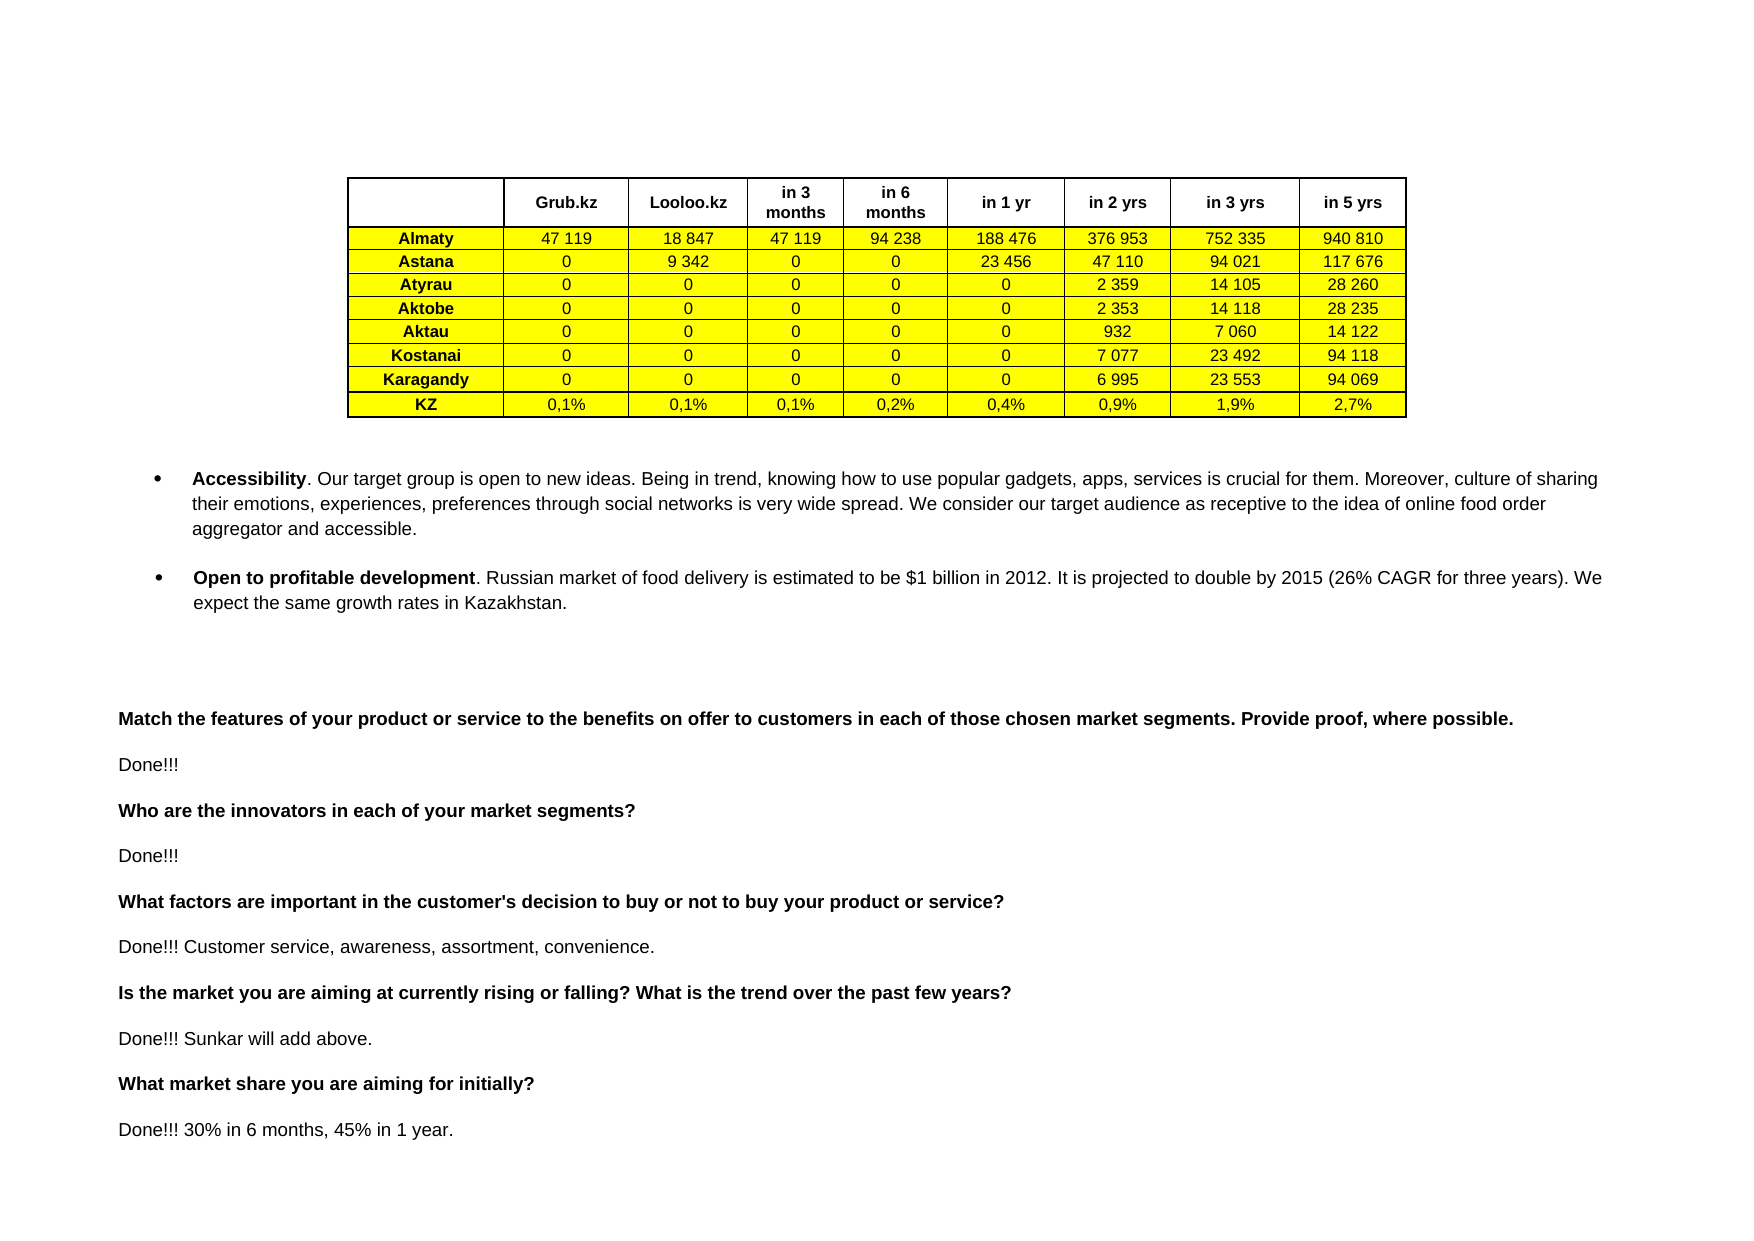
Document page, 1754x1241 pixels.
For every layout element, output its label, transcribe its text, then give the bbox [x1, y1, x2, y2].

table_cell 0,9% [1065, 393, 1170, 416]
list Open to profitable development. Russian market of food delivery is estimated to be $1 billion in 2012. It is projected to double by 2015 (26% CAGR for three years). We expect the same growth rates in Kazakhstan. [156, 567, 1636, 614]
table_cell 0 [504, 320, 628, 343]
table_cell 7 077 [1065, 344, 1170, 366]
table_cell 0 [629, 274, 747, 296]
table_cell 47 119 [748, 228, 843, 249]
table_cell 9 342 [629, 250, 747, 272]
table_cell 6 995 [1065, 367, 1170, 391]
table_cell 18 847 [629, 228, 747, 249]
table_cell in 2 yrs [1065, 179, 1170, 226]
table_cell 14 122 [1300, 320, 1405, 343]
list Accessibility. Our target group is open to new ideas. Being in trend, knowing how to use popular gadgets, apps, services is crucial for them. Moreover, culture of sharing their emotions, experiences, preferences through social networks is very wide spread. We consider our target audience as receptive to the idea of online food order aggregator and accessible. [154, 468, 1636, 539]
table_cell 0,1% [504, 393, 628, 416]
table_cell 0 [844, 250, 947, 272]
table_cell 376 953 [1065, 228, 1170, 249]
table_cell Grub.kz [505, 179, 628, 226]
table_cell 0 [748, 367, 843, 391]
table_cell 28 235 [1300, 297, 1405, 319]
table_cell in 1 yr [948, 179, 1064, 226]
table_cell 0 [629, 297, 747, 319]
table_cell in 6 months [844, 179, 947, 226]
table_cell 0 [948, 367, 1064, 391]
table_cell 0 [948, 344, 1064, 366]
table_cell 0,1% [629, 393, 747, 416]
table_cell 0,4% [948, 393, 1064, 416]
table_cell 94 021 [1171, 250, 1299, 272]
table_cell 23 492 [1171, 344, 1299, 366]
table_cell 23 456 [948, 250, 1064, 272]
text What market share you are aiming for initially? [118, 1073, 1636, 1095]
table_cell Kostanai [349, 344, 503, 366]
table_cell in 3 yrs [1171, 179, 1299, 226]
table_cell 0 [748, 344, 843, 366]
table_cell 28 260 [1300, 274, 1405, 296]
table_cell 7 060 [1171, 320, 1299, 343]
table_cell 0 [844, 274, 947, 296]
table_cell Atyrau [349, 274, 503, 296]
text Is the market you are aiming at currently rising or falling? What is the trend over the past few years? [118, 982, 1636, 1003]
table_cell Aktobe [349, 297, 503, 319]
table_cell in 3 months [748, 179, 843, 226]
table_cell Aktau [349, 320, 503, 343]
table_cell 0 [948, 320, 1064, 343]
table_cell 47 119 [504, 228, 628, 249]
text Done!!! 30% in 6 months, 45% in 1 year. [118, 1119, 1636, 1140]
table_cell 94 069 [1300, 367, 1405, 391]
table_cell 23 553 [1171, 367, 1299, 391]
table_cell 0 [948, 274, 1064, 296]
table_cell 94 118 [1300, 344, 1405, 366]
table_cell 0 [748, 320, 843, 343]
table_cell Karagandy [349, 367, 503, 391]
table_cell in 5 yrs [1300, 179, 1405, 226]
text Done!!! Sunkar will add above. [118, 1027, 1636, 1049]
table_cell 14 118 [1171, 297, 1299, 319]
text Who are the innovators in each of your market segments? [118, 799, 1636, 821]
text Match the features of your product or service to the benefits on offer to customers in each of those chosen market segments. Provide proof, where possible. [118, 708, 1636, 730]
table_cell 0 [748, 274, 843, 296]
table_cell 0 [504, 250, 628, 272]
table_cell 14 105 [1171, 274, 1299, 296]
table_cell 0 [504, 274, 628, 296]
table_cell 0 [844, 367, 947, 391]
table_cell 2,7% [1300, 393, 1405, 416]
table_cell 0 [629, 344, 747, 366]
table_cell 0 [748, 250, 843, 272]
table_cell 0 [504, 297, 628, 319]
table_cell 188 476 [948, 228, 1064, 249]
table_cell 117 676 [1300, 250, 1405, 272]
text Done!!! Customer service, awareness, assortment, convenience. [118, 936, 1636, 958]
table_cell 0 [504, 367, 628, 391]
table_cell 0 [748, 297, 843, 319]
table_cell 940 810 [1300, 228, 1405, 249]
text Done!!! [118, 754, 1636, 775]
table_cell 1,9% [1171, 393, 1299, 416]
table_cell 0 [629, 367, 747, 391]
table_cell 752 335 [1171, 228, 1299, 249]
table_cell 932 [1065, 320, 1170, 343]
table_cell 0 [844, 320, 947, 343]
table_cell 0 [844, 297, 947, 319]
table_cell 0,2% [844, 393, 947, 416]
table_cell Almaty [349, 228, 503, 249]
table_cell 0 [948, 297, 1064, 319]
table_cell Astana [349, 250, 503, 272]
table_cell 0 [504, 344, 628, 366]
table_cell KZ [349, 393, 503, 416]
table_cell 2 359 [1065, 274, 1170, 296]
table_cell Looloo.kz [629, 179, 747, 226]
table_cell 94 238 [844, 228, 947, 249]
text What factors are important in the customer's decision to buy or not to buy your product or service? [118, 891, 1636, 912]
text Done!!! [118, 845, 1636, 867]
table_header Region [349, 179, 503, 226]
table_cell 47 110 [1065, 250, 1170, 272]
table_cell 2 353 [1065, 297, 1170, 319]
table_cell 0 [629, 320, 747, 343]
table_cell 0,1% [748, 393, 843, 416]
table_cell 0 [844, 344, 947, 366]
